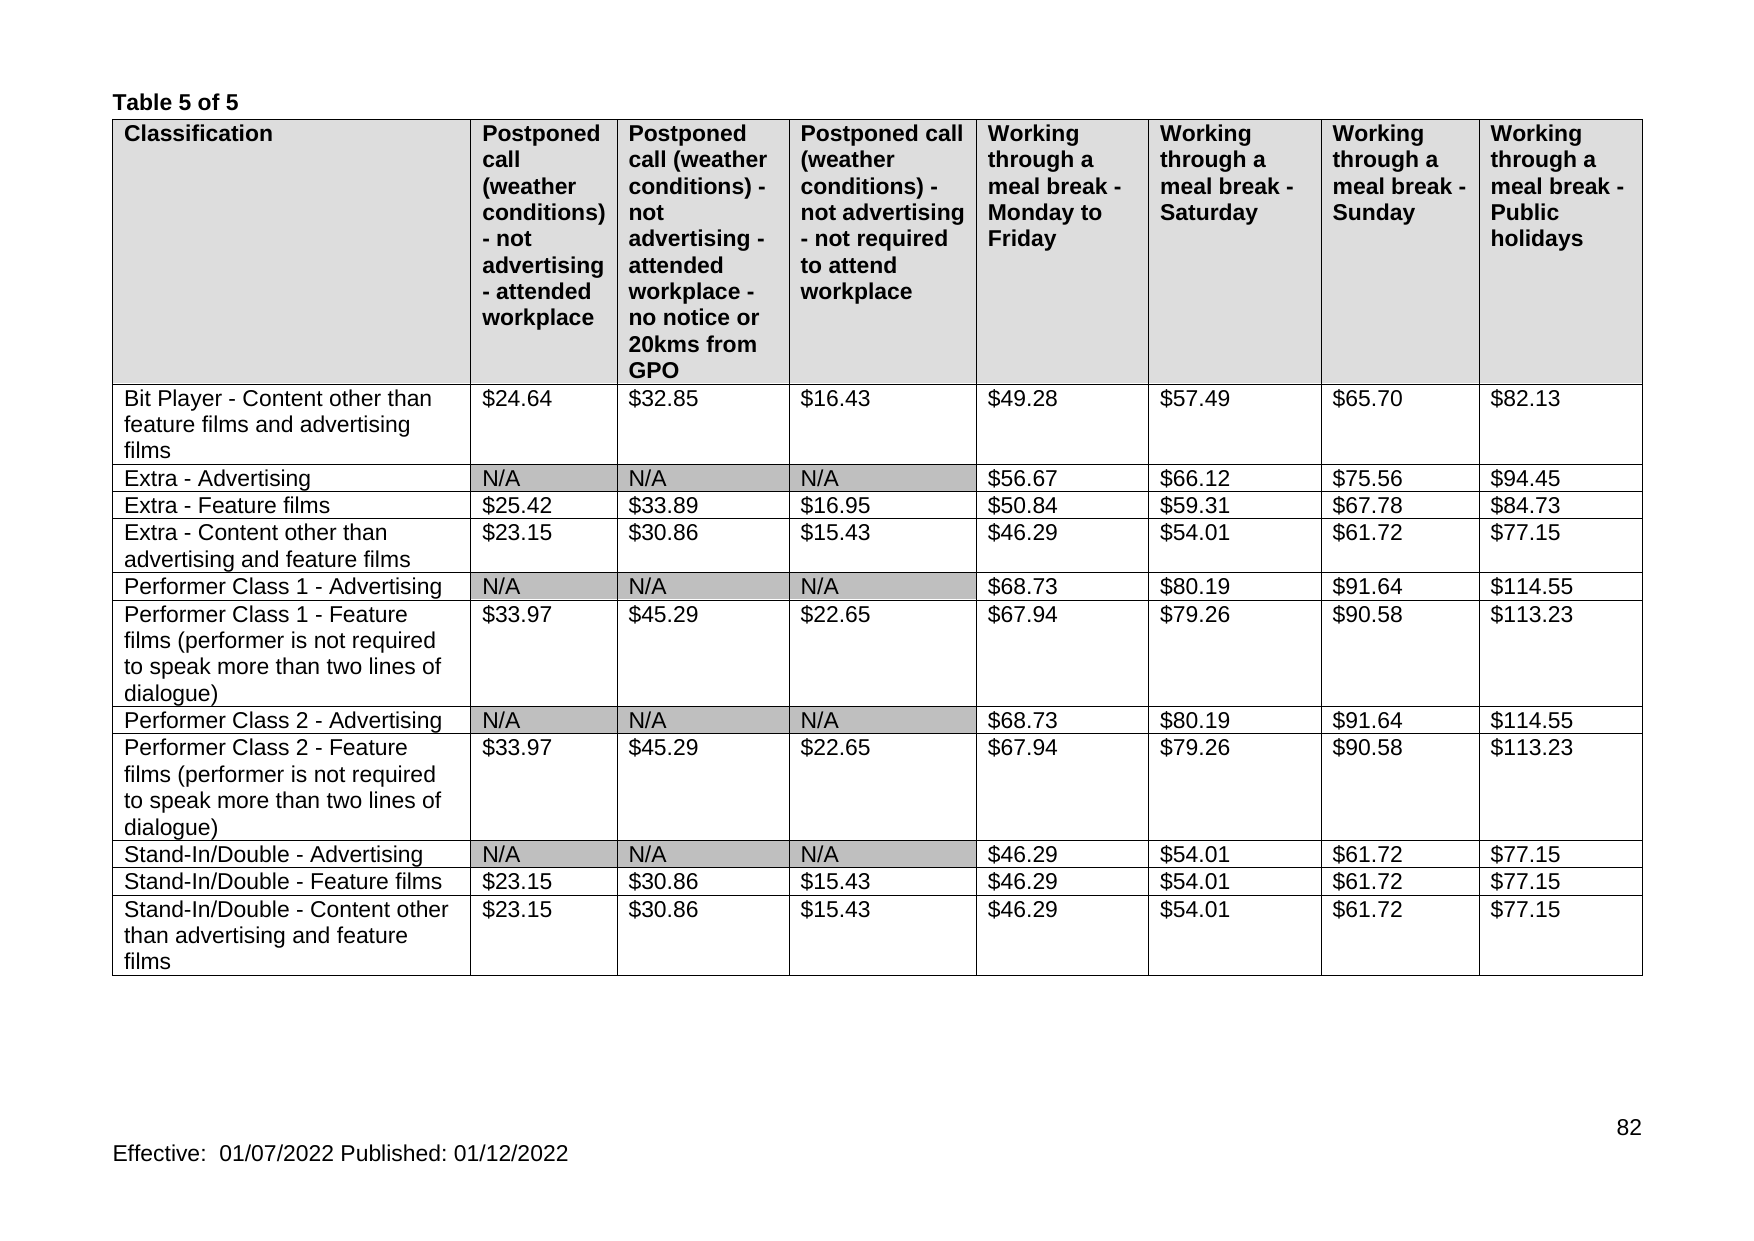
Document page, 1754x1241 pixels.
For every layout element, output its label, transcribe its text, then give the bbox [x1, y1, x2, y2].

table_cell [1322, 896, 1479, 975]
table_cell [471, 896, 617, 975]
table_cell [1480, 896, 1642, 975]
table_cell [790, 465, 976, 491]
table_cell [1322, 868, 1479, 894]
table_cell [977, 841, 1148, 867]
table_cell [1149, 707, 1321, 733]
text Table 5 of 5 [112, 89, 1642, 115]
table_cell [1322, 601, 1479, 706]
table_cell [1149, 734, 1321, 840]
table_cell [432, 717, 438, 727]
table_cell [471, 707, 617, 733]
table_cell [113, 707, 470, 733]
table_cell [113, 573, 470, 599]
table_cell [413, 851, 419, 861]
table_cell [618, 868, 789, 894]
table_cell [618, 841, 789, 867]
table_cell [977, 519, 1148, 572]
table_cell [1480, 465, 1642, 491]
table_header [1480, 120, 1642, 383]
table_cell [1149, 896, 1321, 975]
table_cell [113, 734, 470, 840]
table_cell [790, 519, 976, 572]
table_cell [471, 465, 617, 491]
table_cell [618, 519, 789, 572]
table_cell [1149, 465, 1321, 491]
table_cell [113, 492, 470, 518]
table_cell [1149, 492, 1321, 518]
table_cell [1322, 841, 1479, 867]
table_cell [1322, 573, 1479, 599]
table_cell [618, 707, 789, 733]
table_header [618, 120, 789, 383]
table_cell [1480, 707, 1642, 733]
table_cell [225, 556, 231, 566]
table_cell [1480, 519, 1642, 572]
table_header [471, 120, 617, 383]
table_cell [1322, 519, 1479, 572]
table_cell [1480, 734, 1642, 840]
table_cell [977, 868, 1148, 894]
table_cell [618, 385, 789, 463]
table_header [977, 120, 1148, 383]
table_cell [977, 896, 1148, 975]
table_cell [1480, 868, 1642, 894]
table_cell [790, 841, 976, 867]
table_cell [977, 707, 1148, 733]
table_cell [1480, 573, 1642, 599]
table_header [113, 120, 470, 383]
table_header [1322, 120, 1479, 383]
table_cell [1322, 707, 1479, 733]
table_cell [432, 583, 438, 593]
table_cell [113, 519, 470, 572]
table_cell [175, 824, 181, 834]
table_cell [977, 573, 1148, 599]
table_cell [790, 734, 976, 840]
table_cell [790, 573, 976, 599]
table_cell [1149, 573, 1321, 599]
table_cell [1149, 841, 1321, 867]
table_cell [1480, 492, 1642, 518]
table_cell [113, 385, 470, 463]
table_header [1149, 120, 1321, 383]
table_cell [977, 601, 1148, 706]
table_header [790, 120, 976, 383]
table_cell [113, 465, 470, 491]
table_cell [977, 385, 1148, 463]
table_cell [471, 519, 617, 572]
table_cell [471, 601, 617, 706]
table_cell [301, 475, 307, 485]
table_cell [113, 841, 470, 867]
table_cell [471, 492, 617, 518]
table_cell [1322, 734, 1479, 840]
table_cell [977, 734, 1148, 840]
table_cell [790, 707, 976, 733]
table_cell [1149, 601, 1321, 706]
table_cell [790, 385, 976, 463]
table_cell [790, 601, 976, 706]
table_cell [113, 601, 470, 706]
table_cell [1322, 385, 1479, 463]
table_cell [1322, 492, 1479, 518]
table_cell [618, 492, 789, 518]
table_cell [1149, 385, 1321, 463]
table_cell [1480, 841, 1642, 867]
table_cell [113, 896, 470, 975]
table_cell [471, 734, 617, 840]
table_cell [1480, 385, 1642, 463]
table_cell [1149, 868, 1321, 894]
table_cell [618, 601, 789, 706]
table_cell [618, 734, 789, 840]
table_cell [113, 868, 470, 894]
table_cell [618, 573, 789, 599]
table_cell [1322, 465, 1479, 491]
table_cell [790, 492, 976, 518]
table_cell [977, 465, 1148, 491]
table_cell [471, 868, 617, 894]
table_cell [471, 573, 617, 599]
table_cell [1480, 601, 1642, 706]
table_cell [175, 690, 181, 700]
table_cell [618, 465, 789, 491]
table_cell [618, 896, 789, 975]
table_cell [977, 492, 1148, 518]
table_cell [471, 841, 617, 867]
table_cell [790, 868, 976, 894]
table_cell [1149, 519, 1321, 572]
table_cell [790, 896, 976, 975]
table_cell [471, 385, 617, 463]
